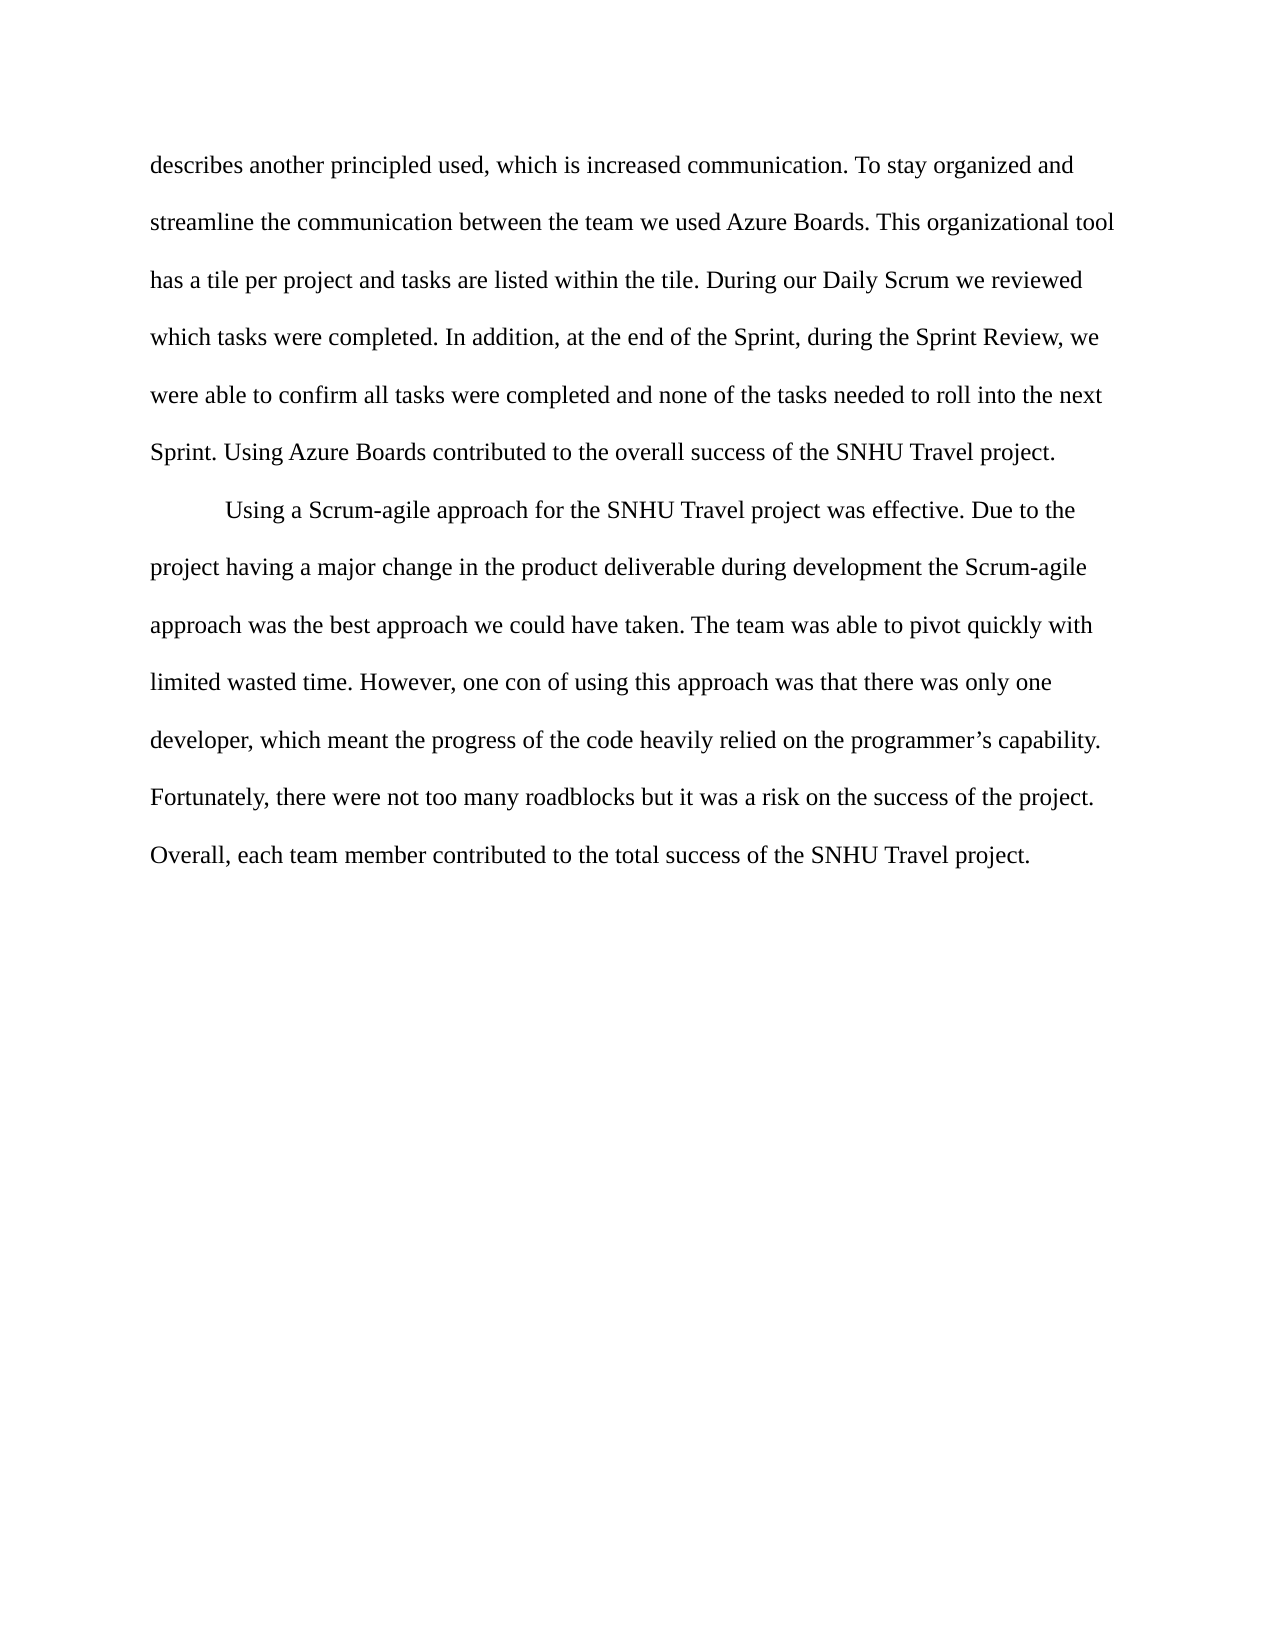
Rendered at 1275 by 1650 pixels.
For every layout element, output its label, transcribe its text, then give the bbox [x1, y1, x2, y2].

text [150, 150, 1125, 466]
text Using a Scrum-agile approach for the SNHU Travel project was effective. Due to the project having a major change in the product deliverable during development the Scrum-agile approach was the best approach we could have taken. The team was able to pivot quickly with limited wasted time. However, one con of using this approach was that there was only one developer, which meant the progress of the code heavily relied on the programmer’s capability. Fortunately, there were not too many roadblocks but it was a risk on the success of the project. Overall, each team member contributed to the total success of the SNHU Travel project. [150, 495, 1125, 869]
